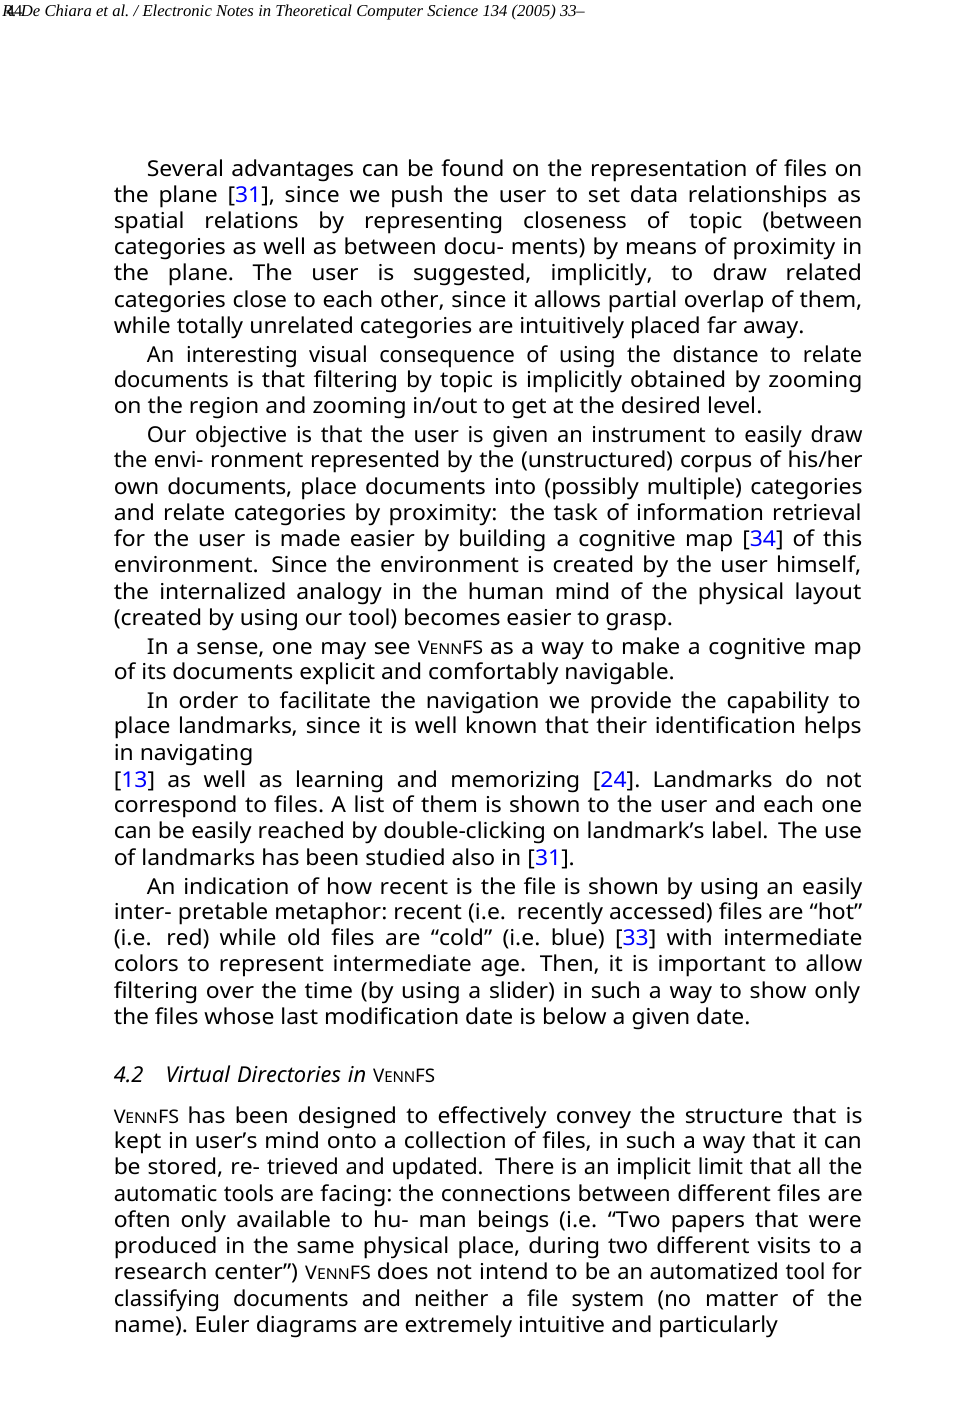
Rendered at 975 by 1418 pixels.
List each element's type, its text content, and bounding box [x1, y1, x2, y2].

text In a sense, one may see VennFS as a way to make a cognitive map of its documents explicit and comfortably navigable. [113, 634, 863, 686]
list Virtual Directories in VennFS [113, 1059, 908, 1088]
text An indication of how recent is the file is shown by using an easily inter- pretable metaphor: recent (i.e. recently accessed) files are “hot” (i.e. red) while old files are “cold” (i.e. blue) [33] with intermediate colors to represent intermediate age. Then, it is important to allow filtering over the time (by using a slider) in such a way to show only the files whose last modification date is below a given date. [113, 873, 862, 1031]
text VennFS has been designed to effectively convey the structure that is kept in user’s mind onto a collection of files, in such a way that it can be stored, re- trieved and updated. There is an implicit limit that all the automatic tools are facing: the connections between different files are often only available to hu- man beings (i.e. “Two papers that were produced in the same physical place, during two different visits to a research center”) VennFS does not intend to be an automatized tool for classifying documents and neither a file system (no matter of the name). Euler diagrams are extremely intuitive and particularly [113, 1102, 862, 1338]
text An interesting visual consequence of using the distance to relate documents is that filtering by topic is implicitly obtained by zooming on the region and zooming in/out to get at the desired level. [113, 341, 862, 420]
text Several advantages can be found on the representation of files on the plane [31], since we push the user to set data relationships as spatial relations by representing closeness of topic (between categories as well as between docu- ments) by means of proximity in the plane. The user is suggested, implicitly, to draw related categories close to each other, since it allows partial overlap of them, while totally unrelated categories are intuitively placed far away. [113, 156, 862, 339]
text Our objective is that the user is given an instrument to easily draw the envi- ronment represented by the (unstructured) corpus of his/her own documents, place documents into (possibly multiple) categories and relate categories by proximity: the task of information retrieval for the user is made easier by building a cognitive map [34] of this environment. Since the environment is created by the user himself, the internalized analogy in the human mind of the physical layout (created by using our tool) becomes easier to grasp. [113, 422, 862, 632]
text In order to facilitate the navigation we provide the capability to place landmarks, since it is well known that their identification helps in navigating [113, 688, 862, 767]
text [13] as well as learning and memorizing [24]. Landmarks do not correspond to files. A list of them is shown to the user and each one can be easily reached by double-clicking on landmark’s label. The use of landmarks has been studied also in [31]. [113, 767, 862, 871]
